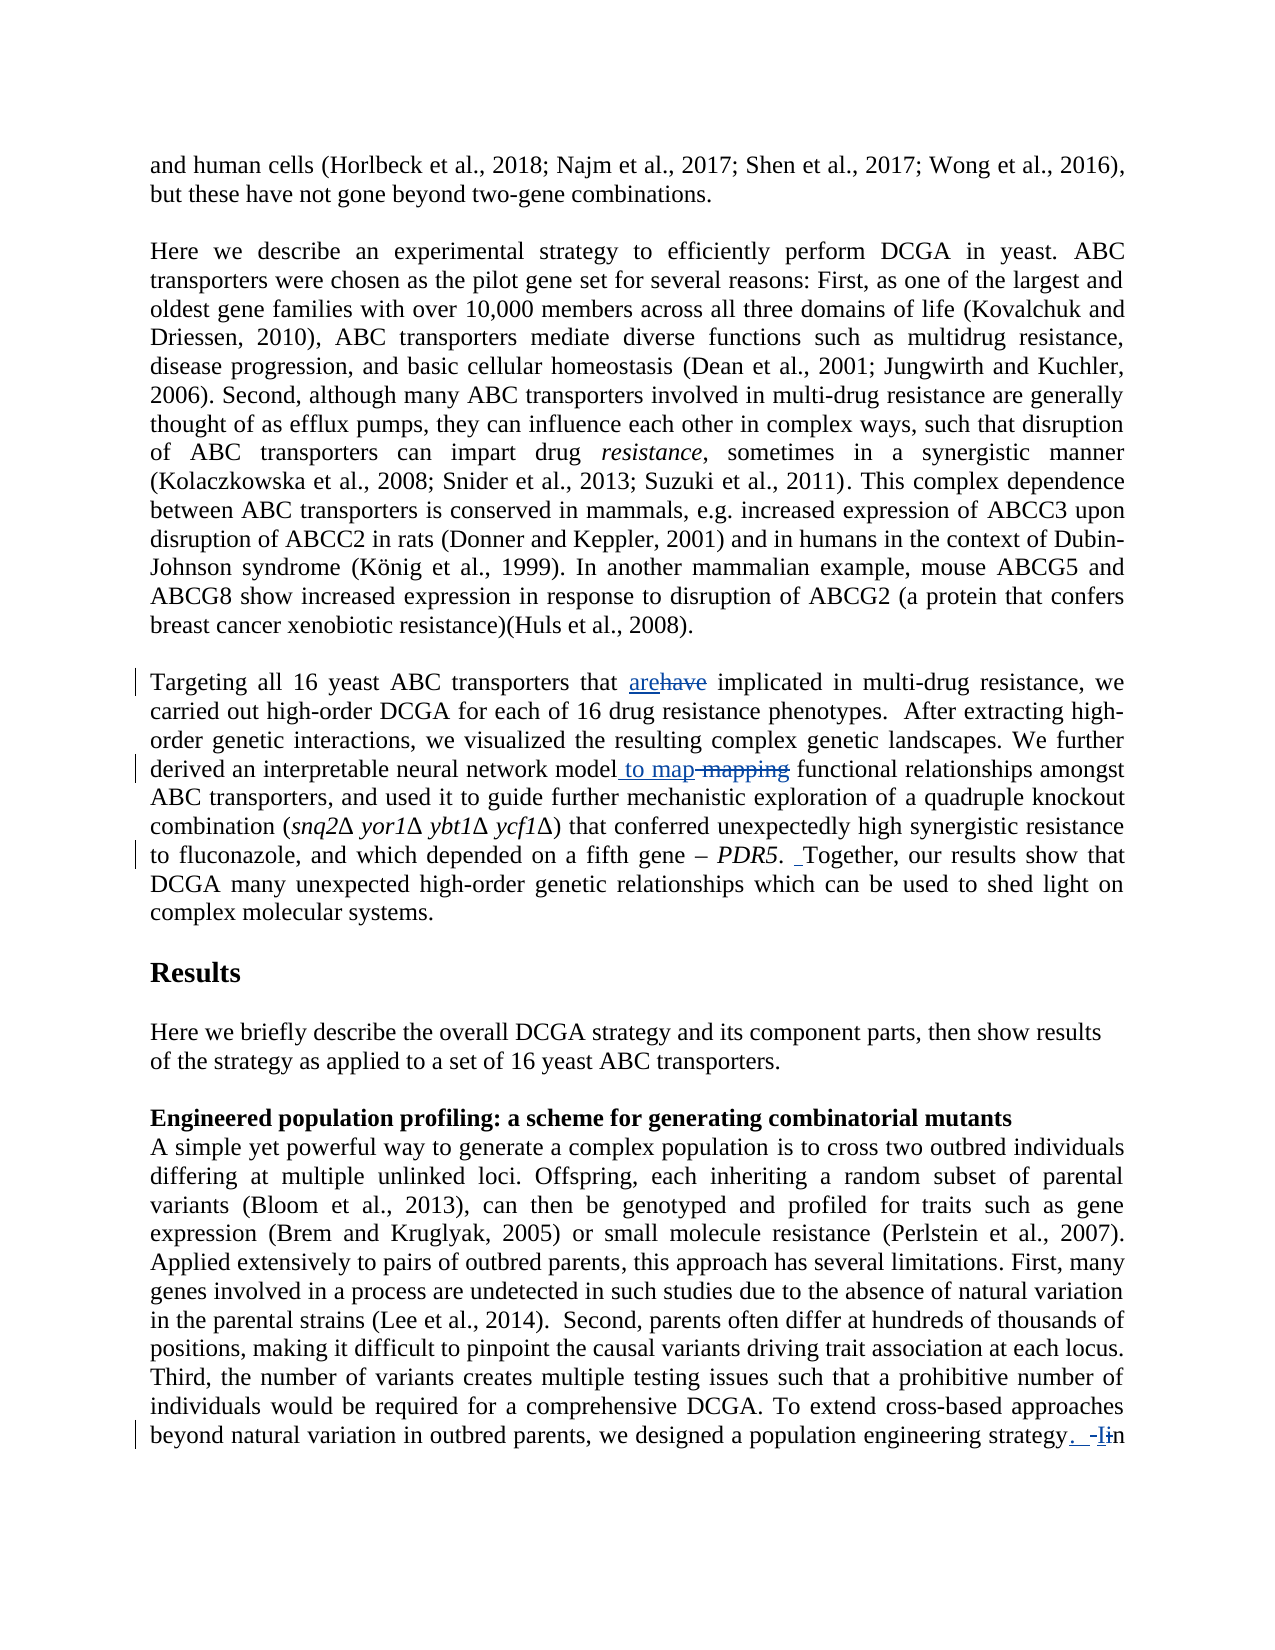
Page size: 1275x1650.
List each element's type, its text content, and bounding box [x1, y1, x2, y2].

text Engineered population profiling: a scheme for generating combinatorial mutants [150, 1103, 1125, 1132]
text Results [150, 955, 1125, 988]
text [150, 150, 1125, 207]
text Here we briefly describe the overall DCGA strategy and its component parts, then show results of the strategy as applied to a set of 16 yeast ABC transporters. [150, 1017, 1125, 1075]
text Here we describe an experimental strategy to efficiently perform DCGA in yeast. ABC transporters were chosen as the pilot gene set for several reasons: First, as one of the largest and oldest gene families with over 10,000 members across all three domains of life (Kovalchuk and Driessen, 2010), ABC transporters mediate diverse functions such as multidrug resistance, disease progression, and basic cellular homeostasis (Dean et al., 2001; Jungwirth and Kuchler, 2006). Second, although many ABC transporters involved in multi-drug resistance are generally thought of as efflux pumps, they can influence each other in complex ways, such that disruption of ABC transporters can impart drug resistance, sometimes in a synergistic manner (Kolaczkowska et al., 2008; Snider et al., 2013; Suzuki et al., 2011). This complex dependence between ABC transporters is conserved in mammals, e.g. increased expression of ABCC3 upon disruption of ABCC2 in rats (Donner and Keppler, 2001) and in humans in the context of Dubin-Johnson syndrome (König et al., 1999). In another mammalian example, mouse ABCG5 and ABCG8 show increased expression in response to disruption of ABCG2 (a protein that confers breast cancer xenobiotic resistance)(Huls et al., 2008). [150, 236, 1125, 639]
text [150, 1132, 1125, 1448]
text Targeting all 16 yeast ABC transporters that implicated in multi-drug resistance, we carried out high-order DCGA for each of 16 drug resistance phenotypes. After extracting high-order genetic interactions, we visualized the resulting complex genetic landscapes. We further derived an interpretable neural network model functional relationships amongst ABC transporters, and used it to guide further mechanistic exploration of a quadruple knockout combination (snq2∆ yor1∆ ybt1∆ ycf1∆) that conferred unexpectedly high synergistic resistance to fluconazole, and which depended on a fifth gene – PDR5. Together, our results show that DCGA many unexpected high-order genetic relationships which can be used to shed light on complex molecular systems. [150, 667, 1125, 926]
